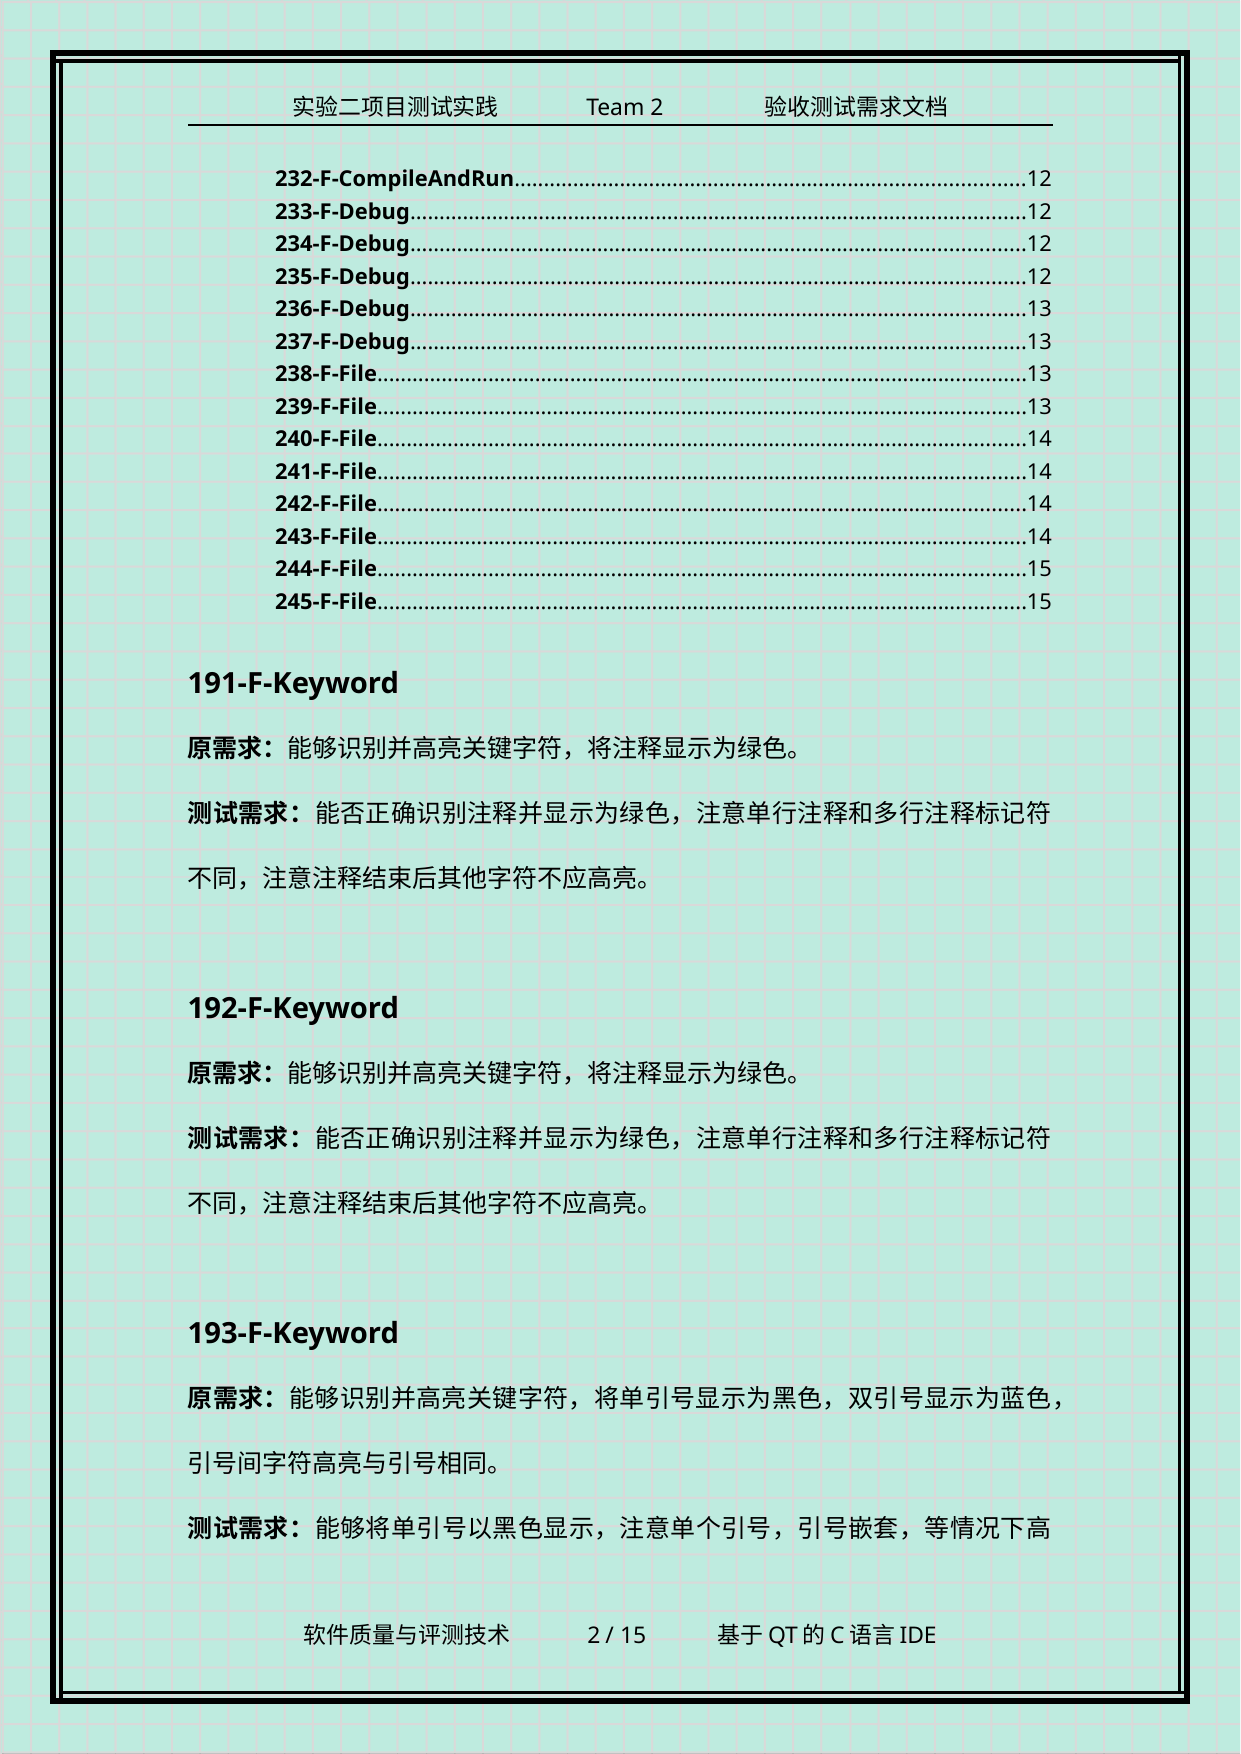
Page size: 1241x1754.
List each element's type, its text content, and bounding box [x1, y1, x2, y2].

text 原需求：能够识别并高亮关键字符，将注释显示为绿色。 [187, 1039, 1053, 1104]
text 191-F-Keyword [187, 649, 1053, 714]
text 测试需求：能否正确识别注释并显示为绿色，注意单行注释和多行注释标记符不同，注意注释结束后其他字符不应高亮。 [187, 1104, 1053, 1234]
text 原需求：能够识别并高亮关键字符，将注释显示为绿色。 [187, 714, 1053, 779]
text 192-F-Keyword [187, 974, 1053, 1039]
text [187, 1494, 1053, 1559]
text 193-F-Keyword [187, 1299, 1053, 1364]
text 原需求：能够识别并高亮关键字符，将单引号显示为黑色，双引号显示为蓝色，引号间字符高亮与引号相同。 [187, 1364, 1053, 1494]
picture [0, 0, 1241, 1754]
text 测试需求：能否正确识别注释并显示为绿色，注意单行注释和多行注释标记符不同，注意注释结束后其他字符不应高亮。 [187, 779, 1053, 909]
